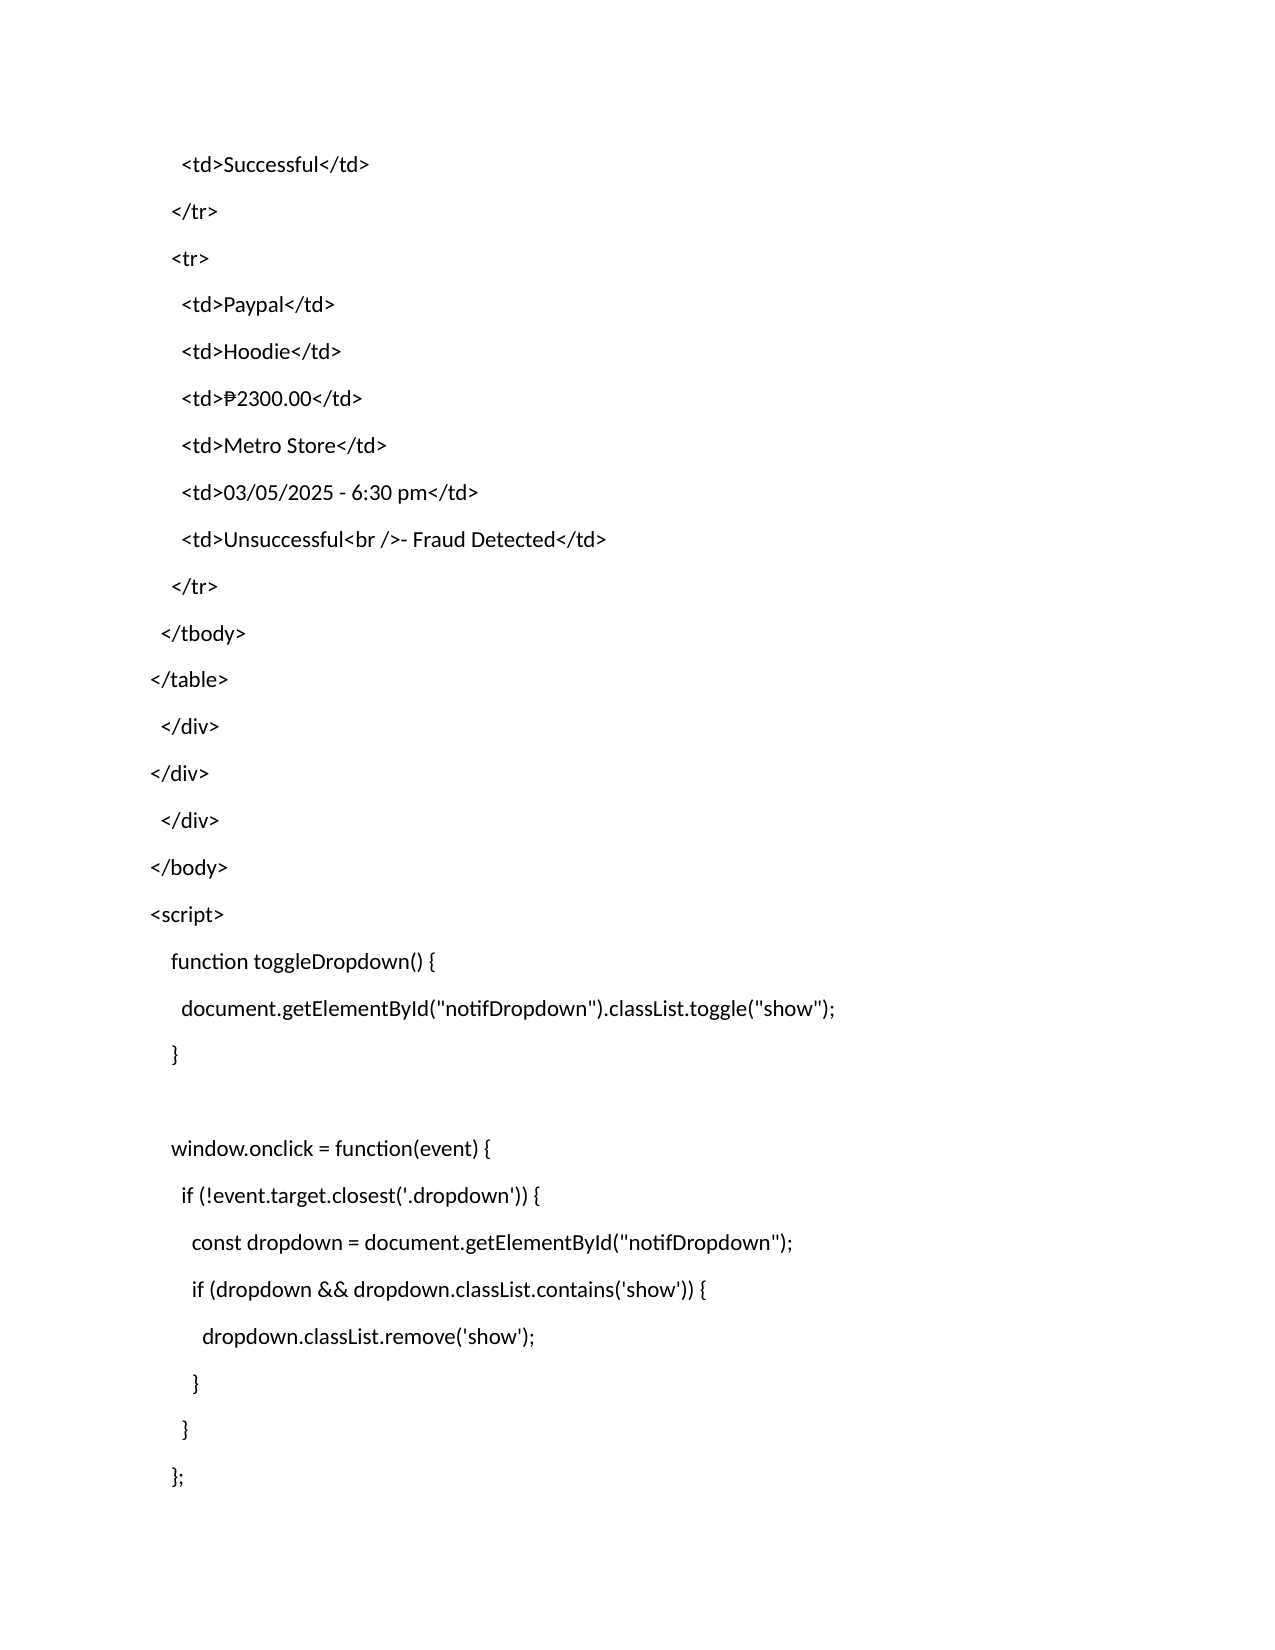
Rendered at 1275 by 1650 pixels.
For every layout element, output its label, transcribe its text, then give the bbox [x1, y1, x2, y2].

text } [150, 1416, 1125, 1444]
text </tbody> [150, 619, 1125, 647]
text </table> [150, 666, 1125, 694]
text document.getElementById("notifDropdown").classList.toggle("show"); [150, 994, 1125, 1022]
text function toggleDropdown() { [150, 947, 1125, 975]
text <script> [150, 900, 1125, 928]
text dropdown.classList.remove('show'); [150, 1322, 1125, 1350]
text </div> [150, 759, 1125, 787]
text </tr> [150, 197, 1125, 225]
text window.onclick = function(event) { [150, 1134, 1125, 1162]
text <td>Successful</td> [150, 150, 1125, 178]
text </div> [150, 806, 1125, 834]
text <td>Paypal</td> [150, 291, 1125, 319]
text <td>Unsuccessful<br />- Fraud Detected</td> [150, 525, 1125, 553]
text } [150, 1369, 1125, 1397]
text } [150, 1041, 1125, 1069]
text </tr> [150, 572, 1125, 600]
text const dropdown = document.getElementById("notifDropdown"); [150, 1228, 1125, 1256]
text <td>Hoodie</td> [150, 337, 1125, 366]
text <td>03/05/2025 - 6:30 pm</td> [150, 478, 1125, 506]
text </div> [150, 712, 1125, 741]
text if (dropdown && dropdown.classList.contains('show')) { [150, 1275, 1125, 1303]
text }; [150, 1462, 1125, 1491]
text <tr> [150, 244, 1125, 272]
text <td>Metro Store</td> [150, 431, 1125, 459]
text if (!event.target.closest('.dropdown')) { [150, 1181, 1125, 1209]
text </body> [150, 853, 1125, 881]
text <td>₱2300.00</td> [150, 384, 1125, 412]
